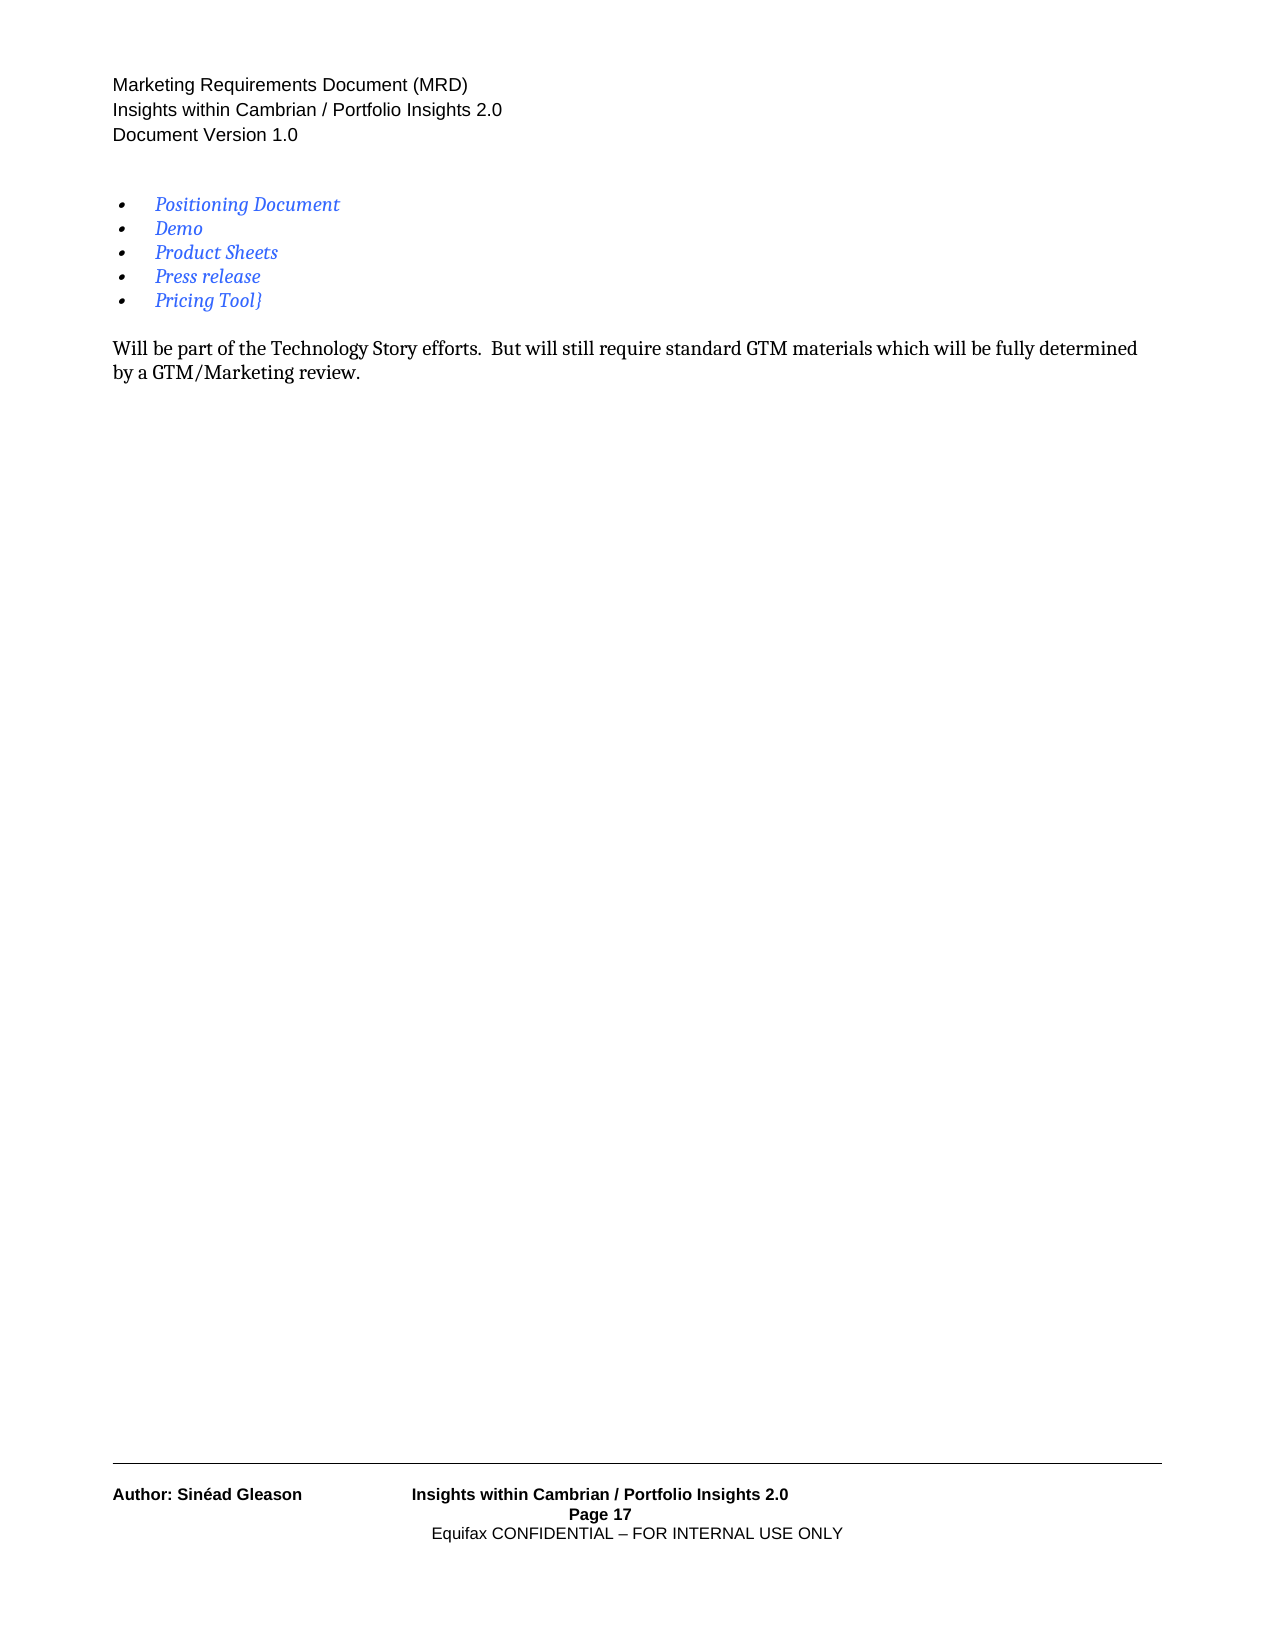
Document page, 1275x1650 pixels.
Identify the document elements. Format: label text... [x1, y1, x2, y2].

list Press release [117, 265, 1162, 289]
list Pricing Tool} [117, 289, 1162, 313]
list Demo [117, 217, 1162, 241]
text Will be part of the Technology Story efforts. But will still require standard GTM materials which will be fully determined by a GTM/Marketing review. [112, 337, 1162, 385]
list Product Sheets [117, 241, 1162, 265]
list Positioning Document [117, 193, 1162, 217]
